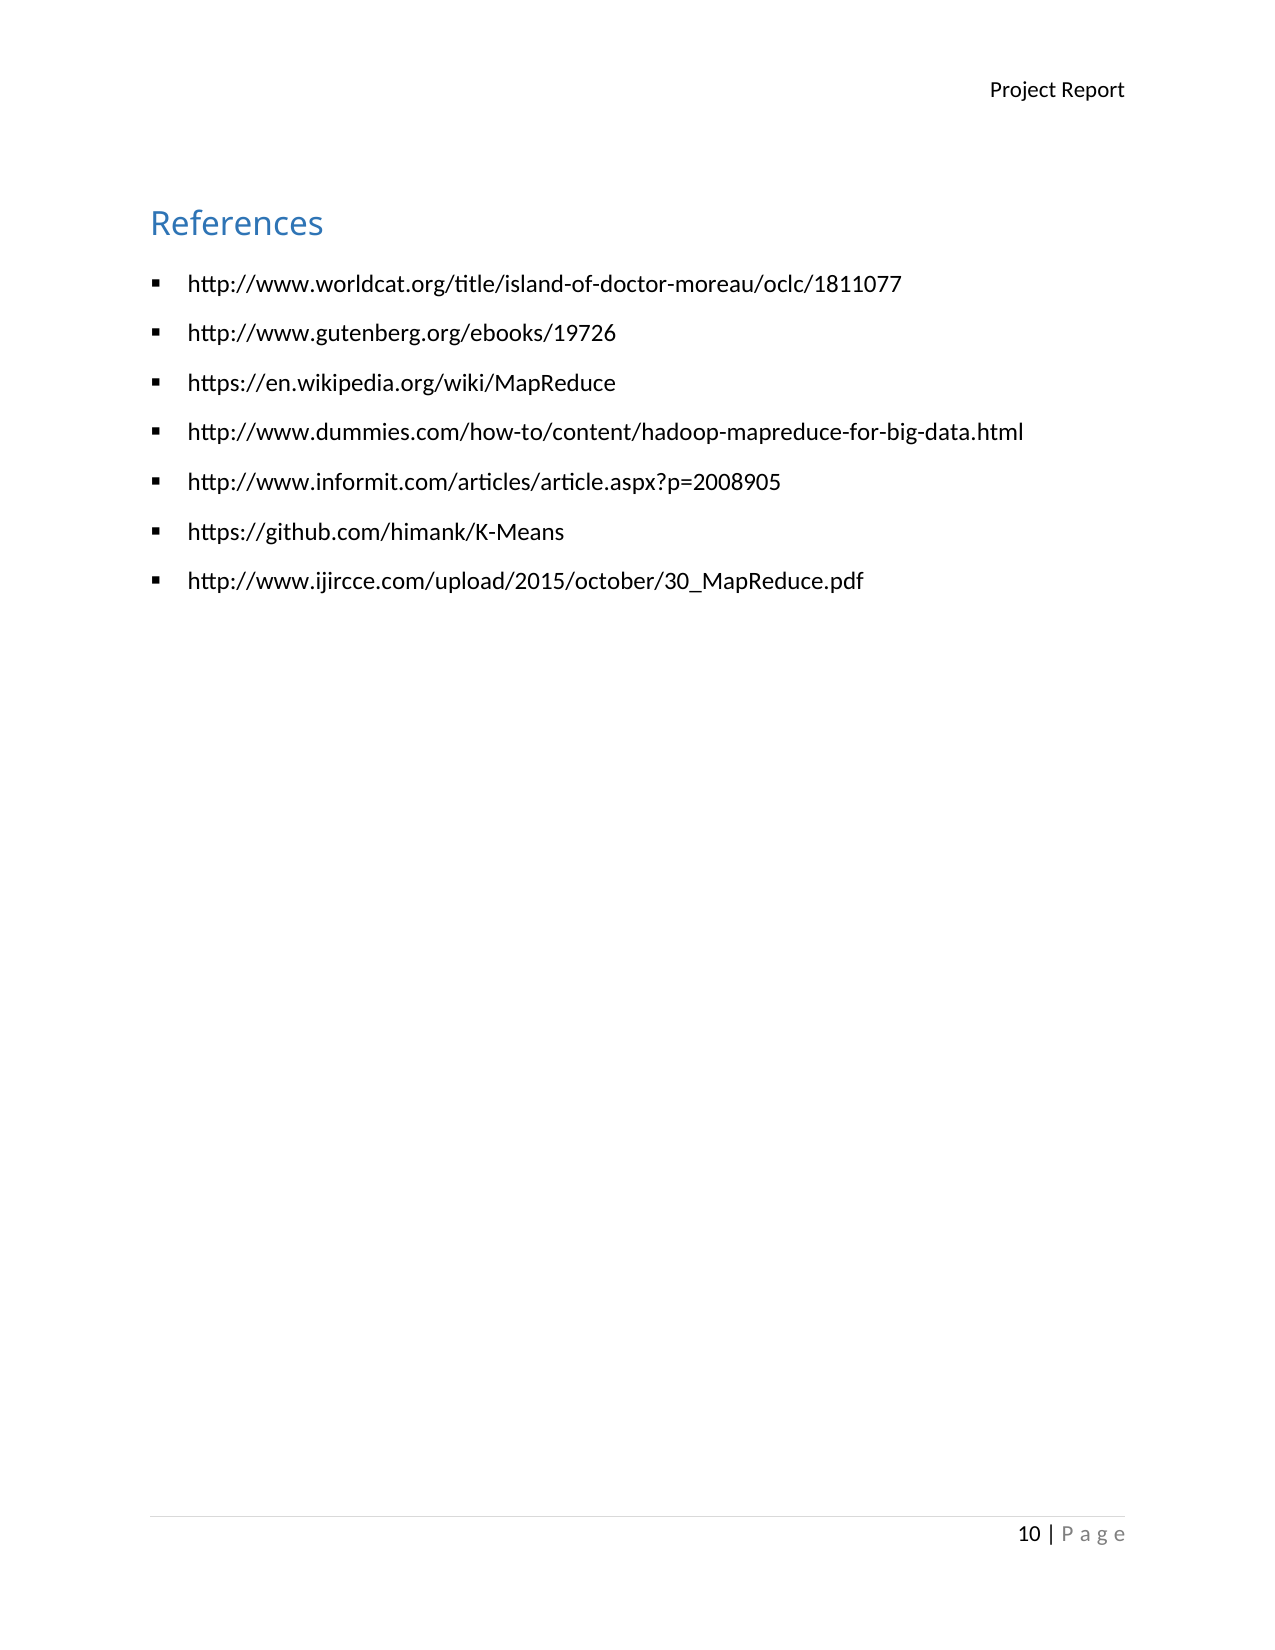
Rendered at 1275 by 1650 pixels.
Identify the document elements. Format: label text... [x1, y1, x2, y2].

list https://en.wikipedia.org/wiki/MapReduce [150, 367, 1125, 397]
list https://github.com/himank/K-Means [150, 516, 1125, 546]
subtitle References [150, 199, 1125, 245]
list http://www.gutenberg.org/ebooks/19726 [150, 317, 1125, 348]
list http://www.informit.com/articles/article.aspx?p=2008905 [150, 466, 1125, 497]
list http://www.dummies.com/how-to/content/hadoop-mapreduce-for-big-data.html [150, 416, 1125, 447]
list http://www.ijircce.com/upload/2015/october/30_MapReduce.pdf [150, 565, 1125, 596]
list http://www.worldcat.org/title/island-of-doctor-moreau/oclc/1811077 [150, 268, 1125, 298]
